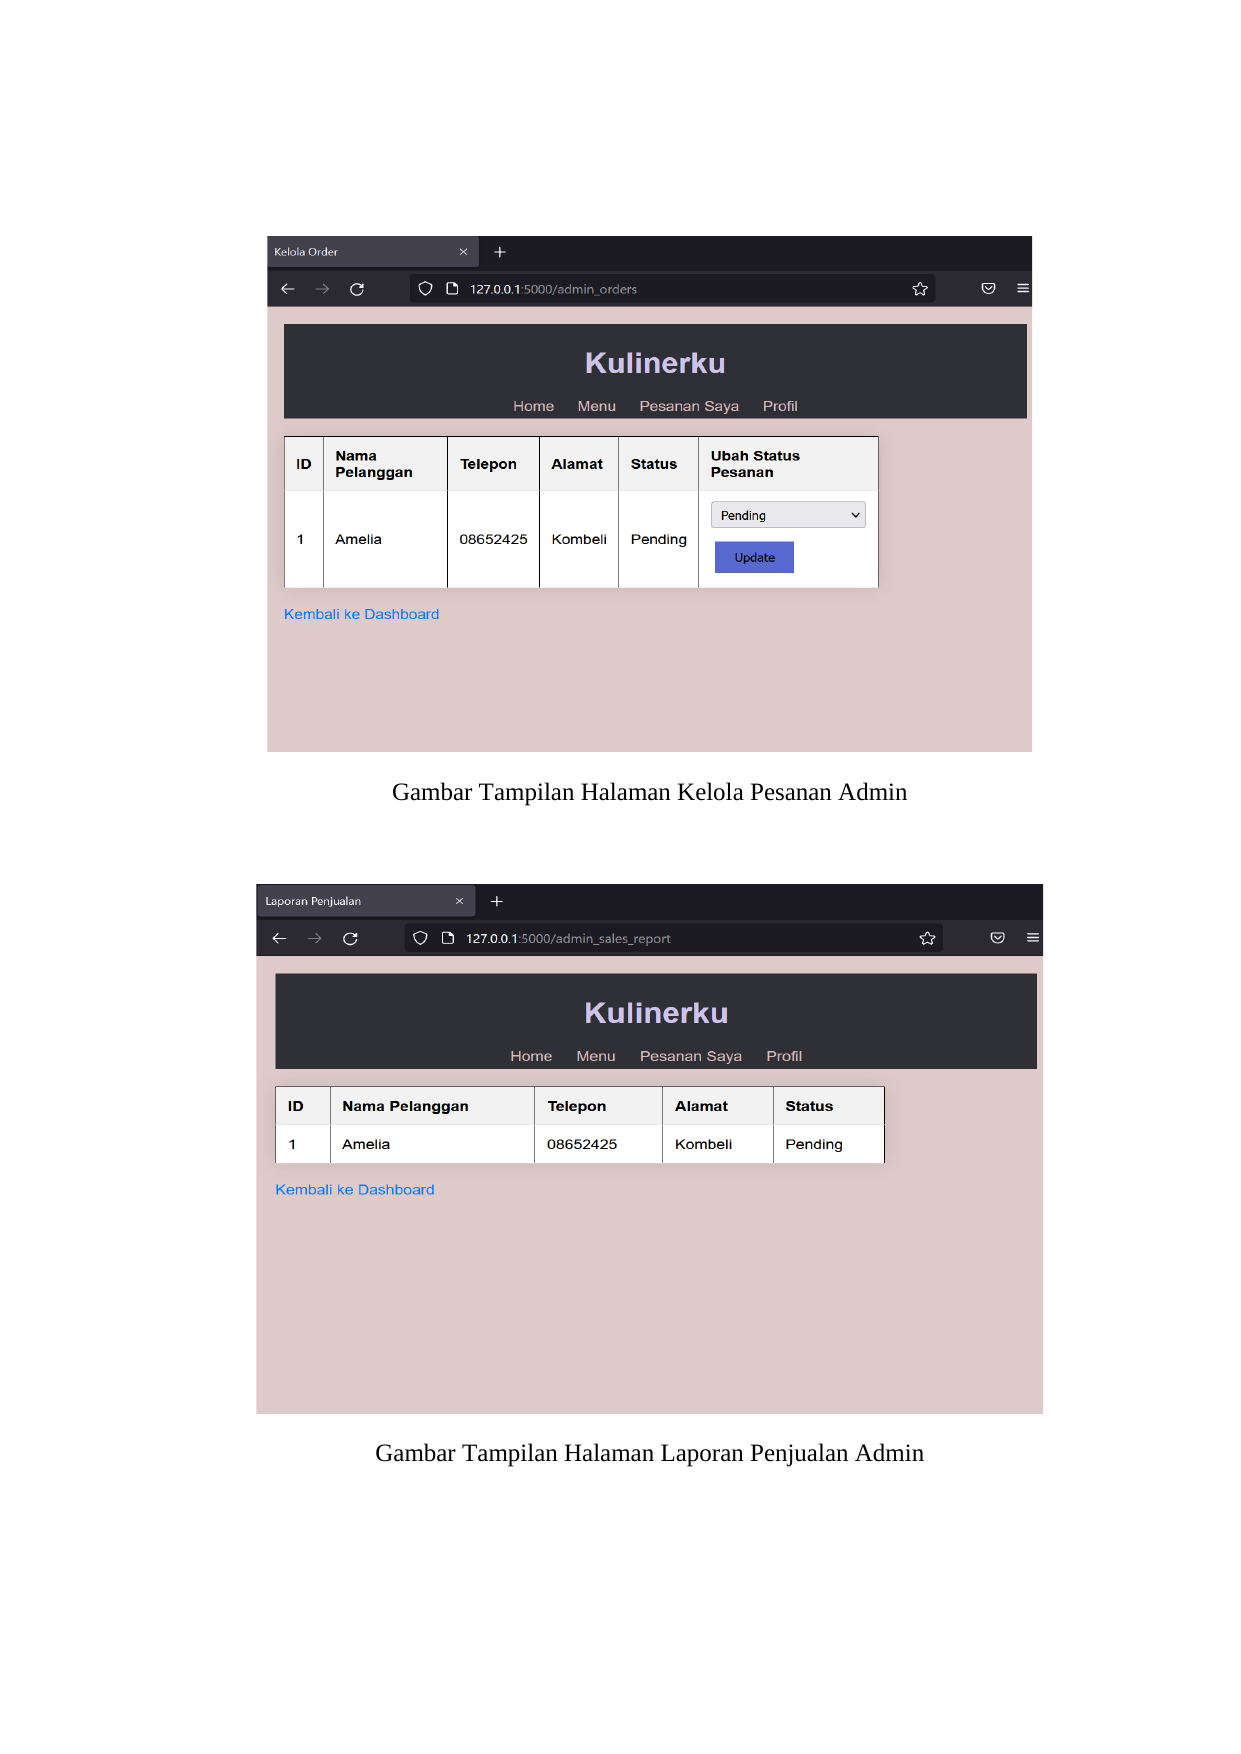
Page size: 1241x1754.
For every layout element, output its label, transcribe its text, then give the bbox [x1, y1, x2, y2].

picture [256, 884, 1044, 1414]
text Gambar Tampilan Halaman Laporan Penjualan Admin [236, 1438, 1063, 1467]
picture [267, 236, 1033, 752]
text Gambar Tampilan Halaman Kelola Pesanan Admin [236, 777, 1063, 805]
